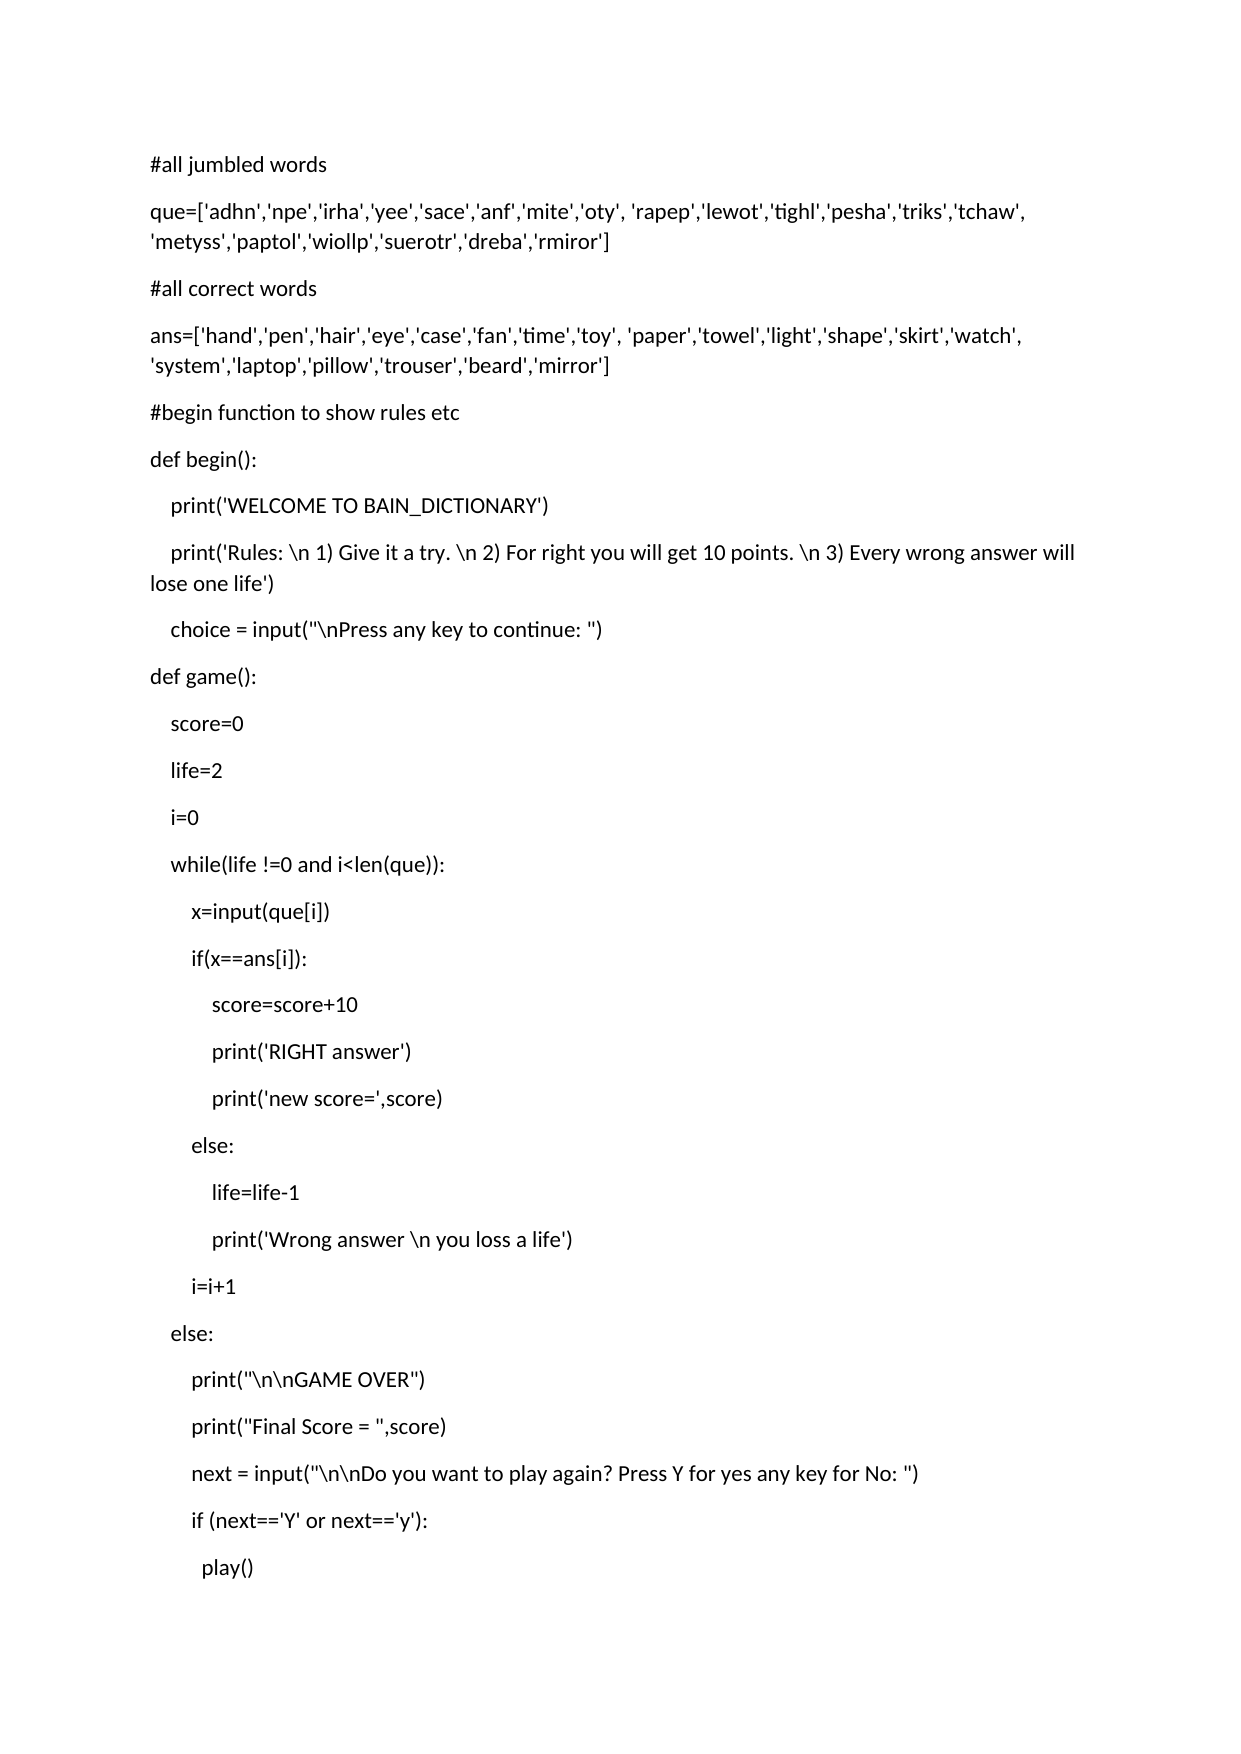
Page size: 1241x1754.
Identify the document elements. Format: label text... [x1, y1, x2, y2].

text while(life !=0 and i<len(que)): [150, 850, 1090, 878]
text if(x==ans[i]): [150, 944, 1090, 972]
text else: [150, 1319, 1090, 1347]
text i=i+1 [150, 1272, 1090, 1300]
text score=score+10 [150, 991, 1090, 1019]
text print("\n\nGAME OVER") [150, 1366, 1090, 1394]
text i=0 [150, 803, 1090, 831]
text print('RIGHT answer') [150, 1037, 1090, 1066]
text print('Wrong answer \n you loss a life') [150, 1225, 1090, 1253]
text def game(): [150, 662, 1090, 691]
text score=0 [150, 709, 1090, 737]
text print('WELCOME TO BAIN_DICTIONARY') [150, 492, 1090, 520]
text next = input("\n\nDo you want to play again? Press Y for yes any key for No: ") [150, 1459, 1090, 1487]
text choice = input("\nPress any key to continue: ") [150, 616, 1090, 644]
text print('new score=',score) [150, 1084, 1090, 1112]
text #all jumbled words [150, 150, 1090, 178]
text que=['adhn','npe','irha','yee','sace','anf','mite','oty', 'rapep','lewot','tighl','pesha','triks','tchaw', 'metyss','paptol','wiollp','suerotr','dreba','rmiror'] [150, 197, 1090, 255]
text print("Final Score = ",score) [150, 1412, 1090, 1441]
text #begin function to show rules etc [150, 398, 1090, 426]
text play() [150, 1553, 1090, 1581]
text life=life-1 [150, 1178, 1090, 1206]
text print('Rules: \n 1) Give it a try. \n 2) For right you will get 10 points. \n 3) Every wrong answer will lose one life') [150, 538, 1090, 597]
text x=input(que[i]) [150, 897, 1090, 925]
text #all correct words [150, 274, 1090, 302]
text life=2 [150, 756, 1090, 784]
text def begin(): [150, 445, 1090, 473]
text else: [150, 1131, 1090, 1159]
text ans=['hand','pen','hair','eye','case','fan','time','toy', 'paper','towel','light','shape','skirt','watch', 'system','laptop','pillow','trouser','beard','mirror'] [150, 321, 1090, 379]
text if (next=='Y' or next=='y'): [150, 1506, 1090, 1534]
